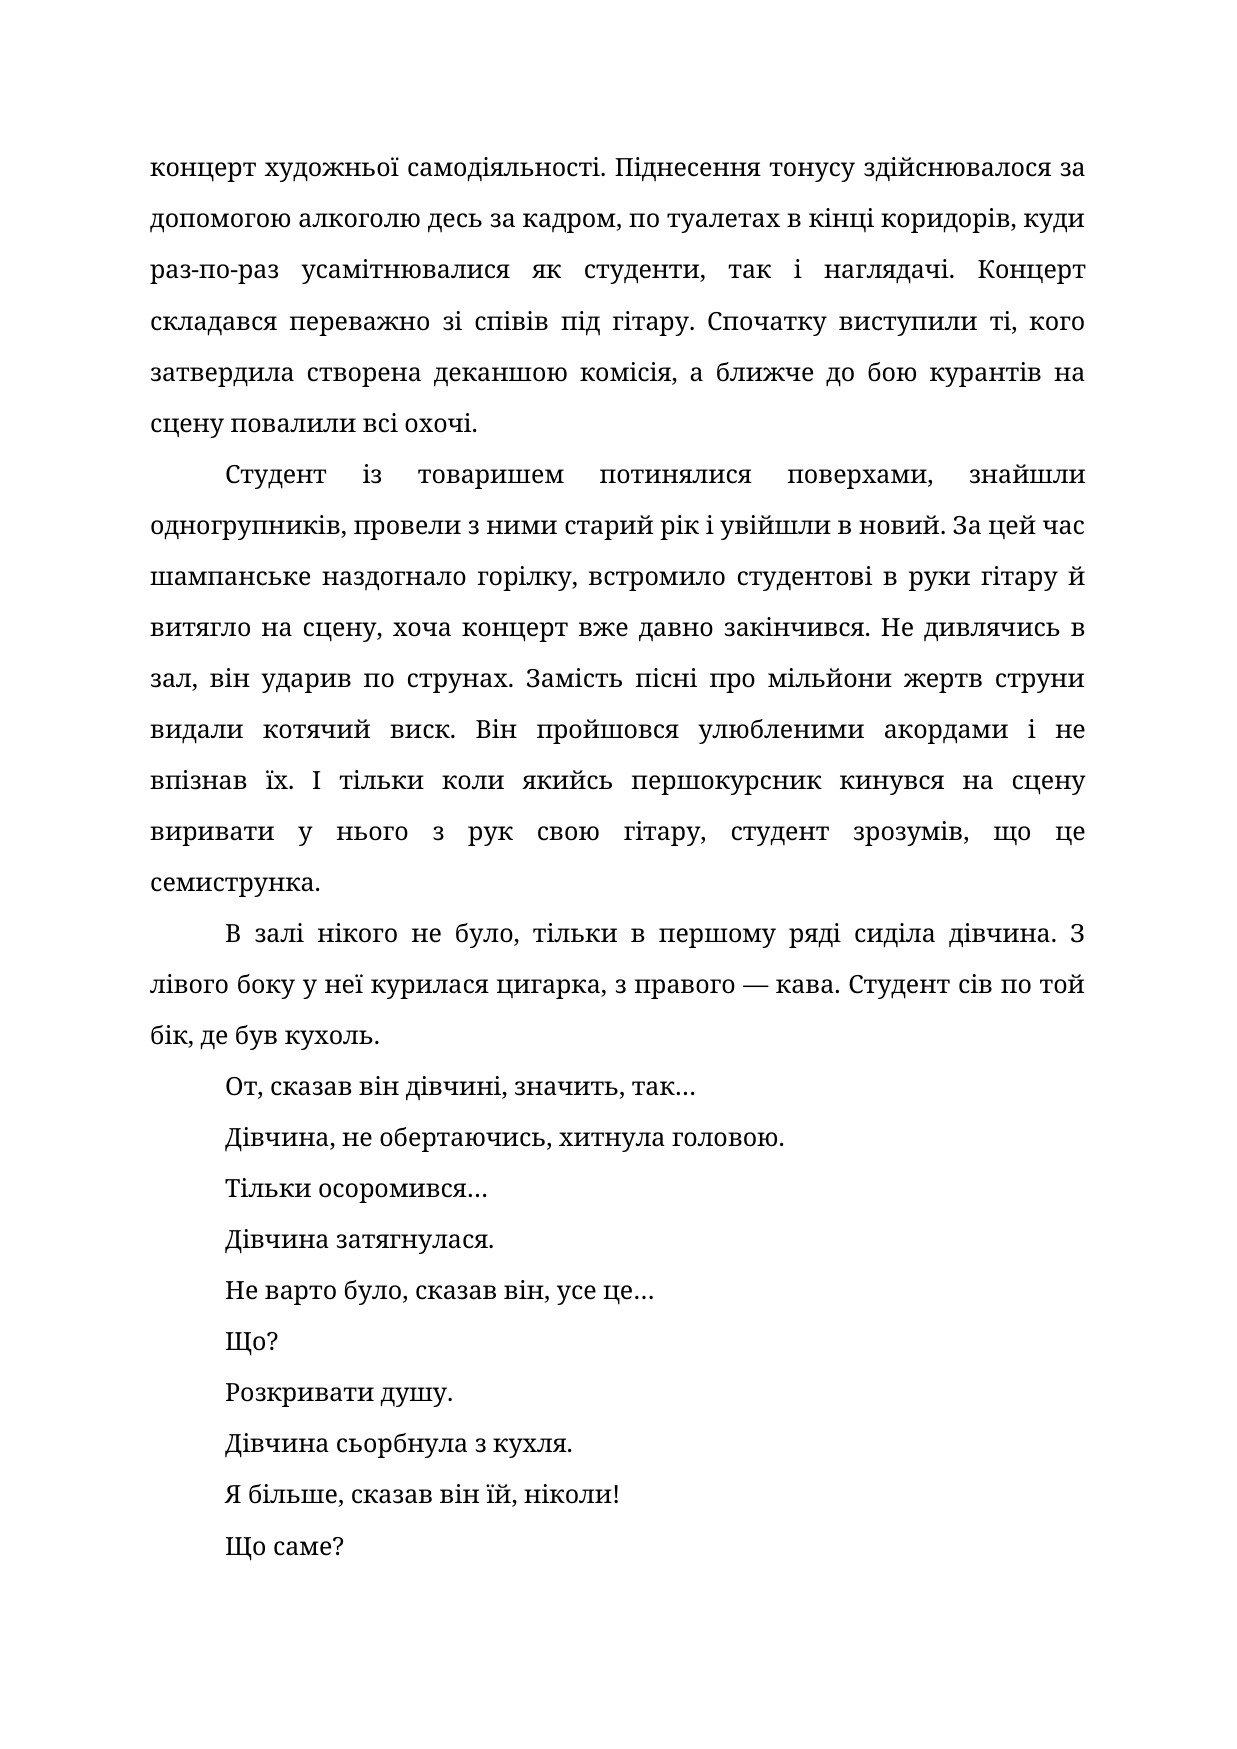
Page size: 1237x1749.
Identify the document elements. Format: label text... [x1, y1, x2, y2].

text Дівчина, не обертаючись, хитнула головою. [150, 1120, 1086, 1154]
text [150, 150, 1086, 439]
text Розкривати душу. [150, 1375, 1086, 1409]
text Я більше, сказав він їй, ніколи! [150, 1477, 1086, 1511]
text Тільки осоромився… [150, 1171, 1086, 1205]
text Що? [150, 1324, 1086, 1358]
text Студент із товаришем потинялися поверхами, знайшли одногрупників, провели з ними старий рік і увійшли в новий. За цей час шампанське наздогнало горілку, встромило студентові в руки гітару й витягло на сцену, хоча концерт вже давно закінчився. Не дивлячись в зал, він ударив по струнах. Замість пісні про мільйони жертв струни видали котячий виск. Він пройшовся улюбленими акордами і не впізнав їх. І тільки коли якийсь першокурсник кинувся на сцену виривати у нього з рук свою гітару, студент зрозумів, що це семиструнка. [150, 456, 1086, 899]
text Що саме? [150, 1528, 1086, 1562]
text Дівчина затягнулася. [150, 1222, 1086, 1256]
text Дівчина сьорбнула з кухля. [150, 1426, 1086, 1460]
text В залі нікого не було, тільки в першому ряді сиділа дівчина. З лівого боку у неї курилася цигарка, з правого — кава. Студент сів по той бік, де був кухоль. [150, 916, 1086, 1052]
text От, сказав він дівчині, значить, так… [150, 1069, 1086, 1103]
text Не варто було, сказав він, усе це… [150, 1273, 1086, 1307]
